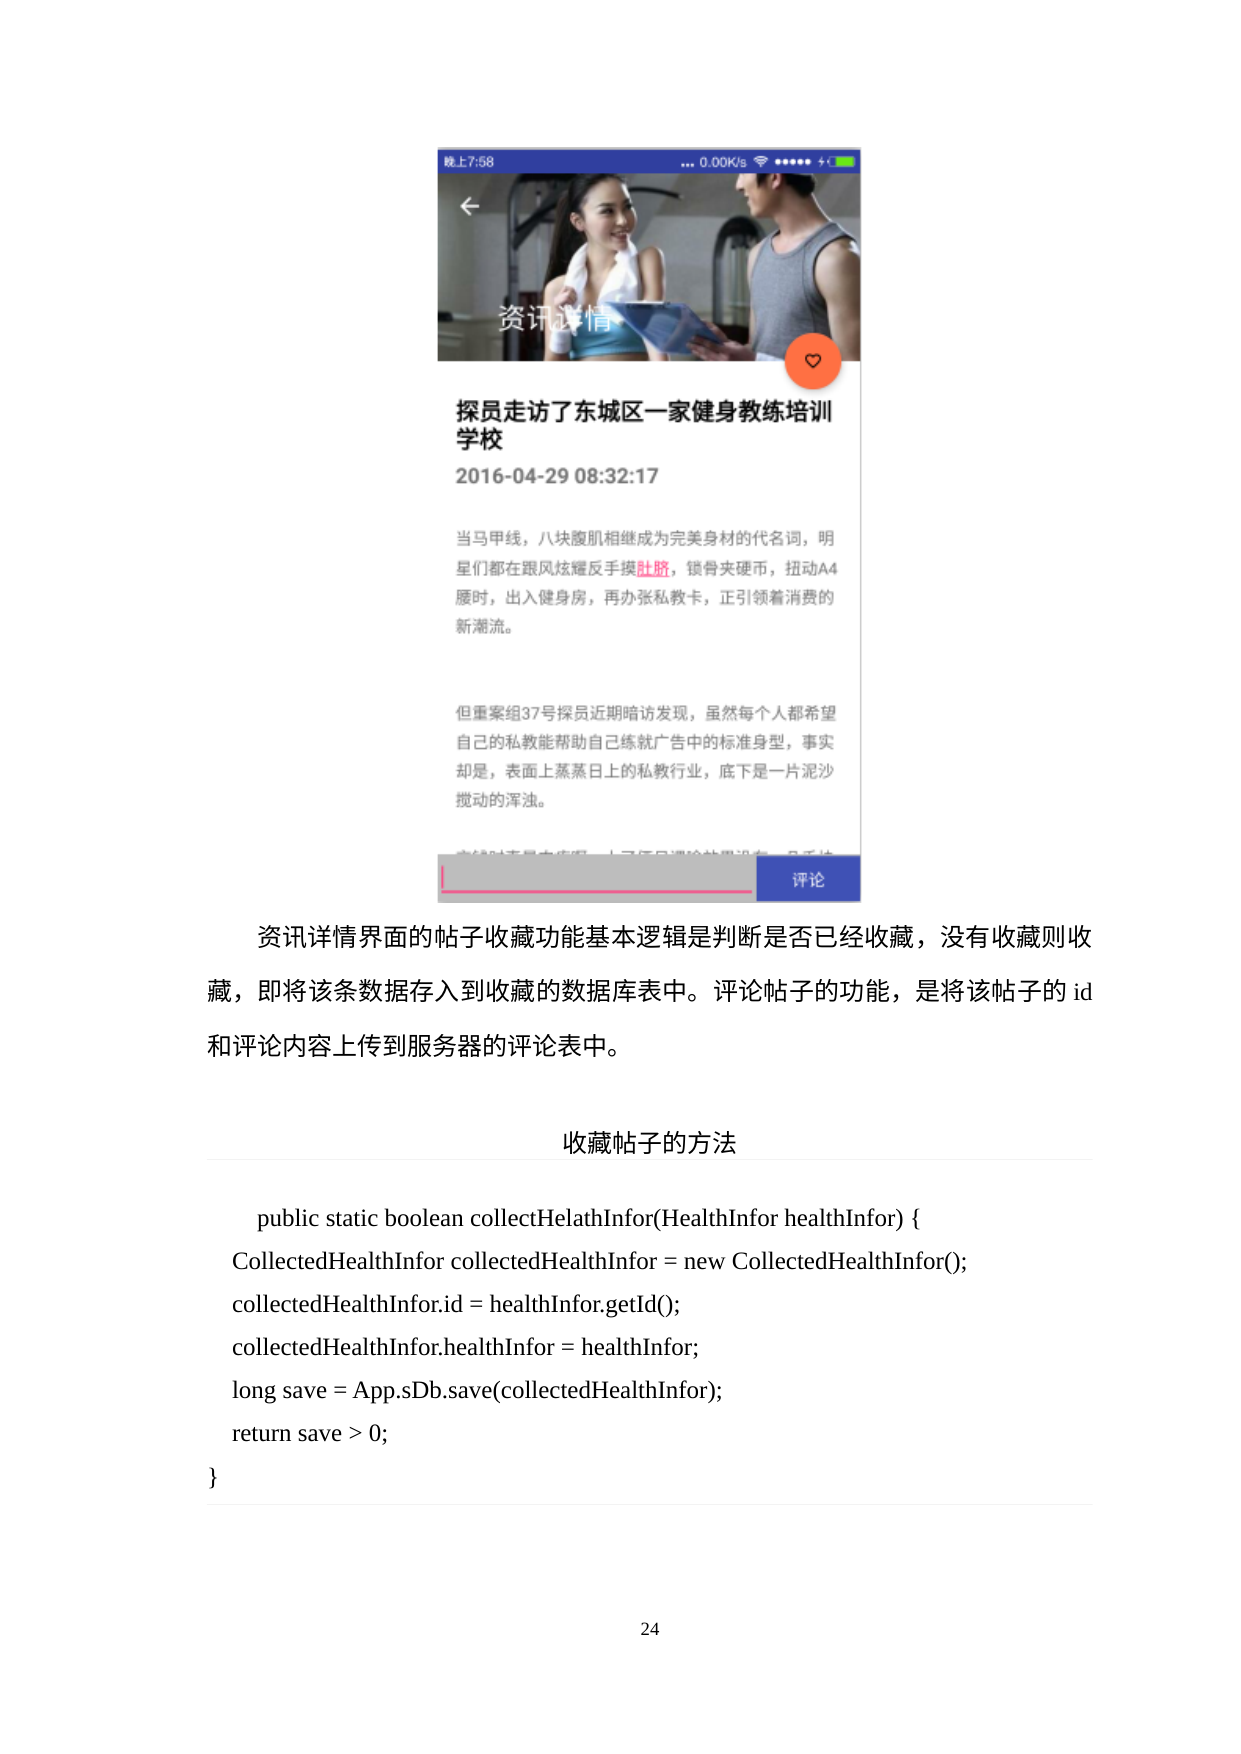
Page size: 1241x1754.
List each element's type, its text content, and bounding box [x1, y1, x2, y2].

text 收藏帖子的方法 [207, 1123, 1092, 1159]
text public static boolean collectHelathInfor(HealthInfor healthInfor) { CollectedHealthInfor collectedHealthInfor = new CollectedHealthInfor(); collectedHealthInfor.id = healthInfor.getId(); collectedHealthInfor.healthInfor = healthInfor; long save = App.sDb.save(collectedHealthInfor); return save > 0; } [207, 1203, 1092, 1490]
text 资讯详情界面的帖子收藏功能基本逻辑是判断是否已经收藏，没有收藏则收藏，即将该条数据存入到收藏的数据库表中。评论帖子的功能，是将该帖子的id和评论内容上传到服务器的评论表中。 [207, 917, 1092, 1062]
picture [437, 147, 862, 903]
